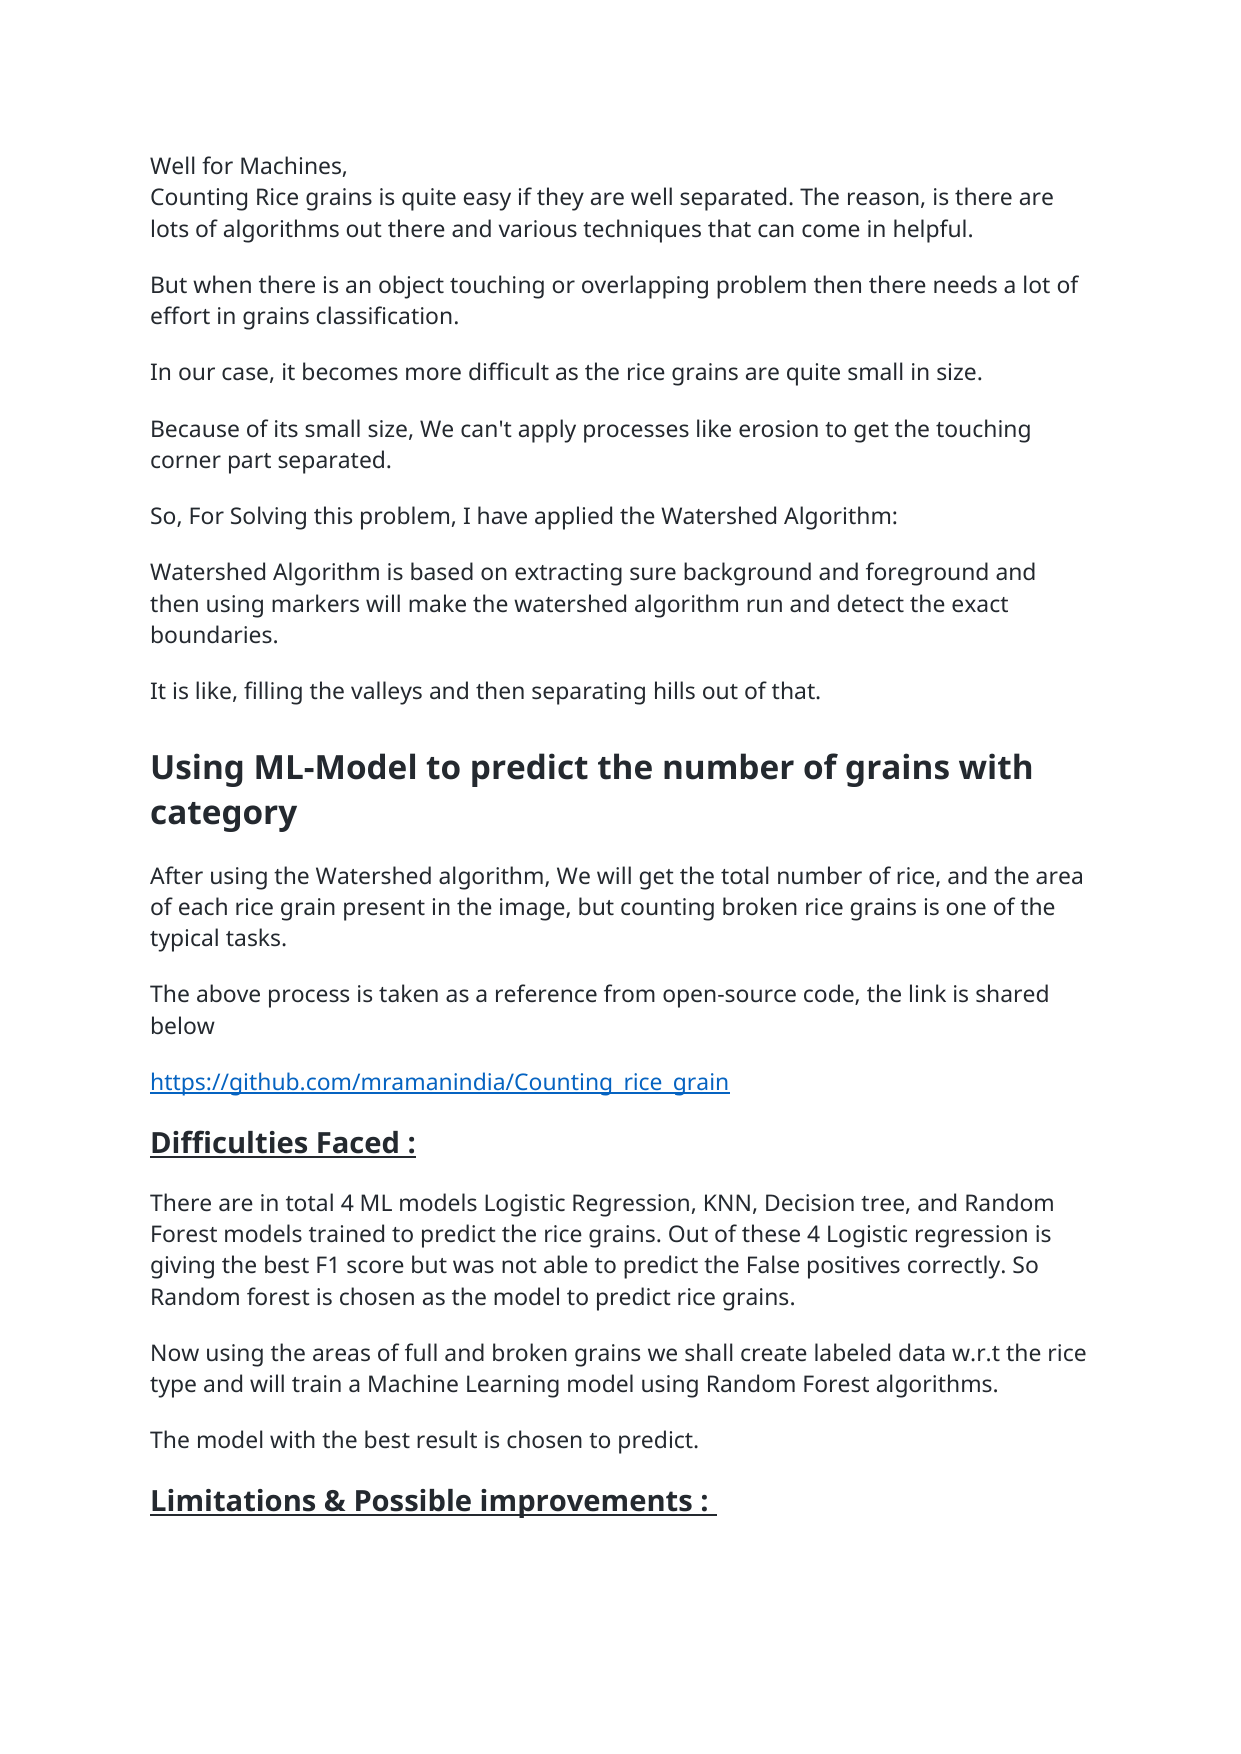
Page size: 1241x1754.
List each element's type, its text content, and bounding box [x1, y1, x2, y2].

text The above process is taken as a reference from open-source code, the link is shared below [150, 978, 1090, 1041]
text In our case, it becomes more difficult as the rice grains are quite small in size. [150, 356, 1090, 387]
text There are in total 4 ML models Logistic Regression, KNN, Decision tree, and Random Forest models trained to predict the rice grains. Out of these 4 Logistic regression is giving the best F1 score but was not able to predict the False positives correctly. So Random forest is chosen as the model to predict rice grains. [150, 1187, 1090, 1312]
text It is like, filling the valleys and then separating hills out of that. [150, 675, 1090, 706]
text Using ML-Model to predict the number of grains with category [150, 744, 1090, 834]
text Because of its small size, We can't apply processes like erosion to get the touching corner part separated. [150, 412, 1090, 475]
text Limitations & Possible improvements : [150, 1481, 1090, 1520]
text But when there is an object touching or overlapping problem then there needs a lot of effort in grains classification. [150, 269, 1090, 331]
text Now using the areas of full and broken grains we shall create labeled data w.r.t the rice type and will train a Machine Learning model using Random Forest algorithms. [150, 1337, 1090, 1399]
text https://github.com/mramanindia/Counting_rice_grain [150, 1066, 1090, 1097]
text After using the Watershed algorithm, We will get the total number of rice, and the area of each rice grain present in the image, but counting broken rice grains is one of the typical tasks. [150, 859, 1090, 953]
text So, For Solving this problem, I have applied the Watershed Algorithm: [150, 500, 1090, 531]
text Difficulties Faced : [150, 1122, 1090, 1162]
text Watershed Algorithm is based on extracting sure background and foreground and then using markers will make the watershed algorithm run and detect the exact boundaries. [150, 556, 1090, 650]
text Well for Machines, Counting Rice grains is quite easy if they are well separated. The reason, is there are lots of algorithms out there and various techniques that can come in helpful. [150, 150, 1090, 244]
text The model with the best result is chosen to predict. [150, 1424, 1090, 1456]
